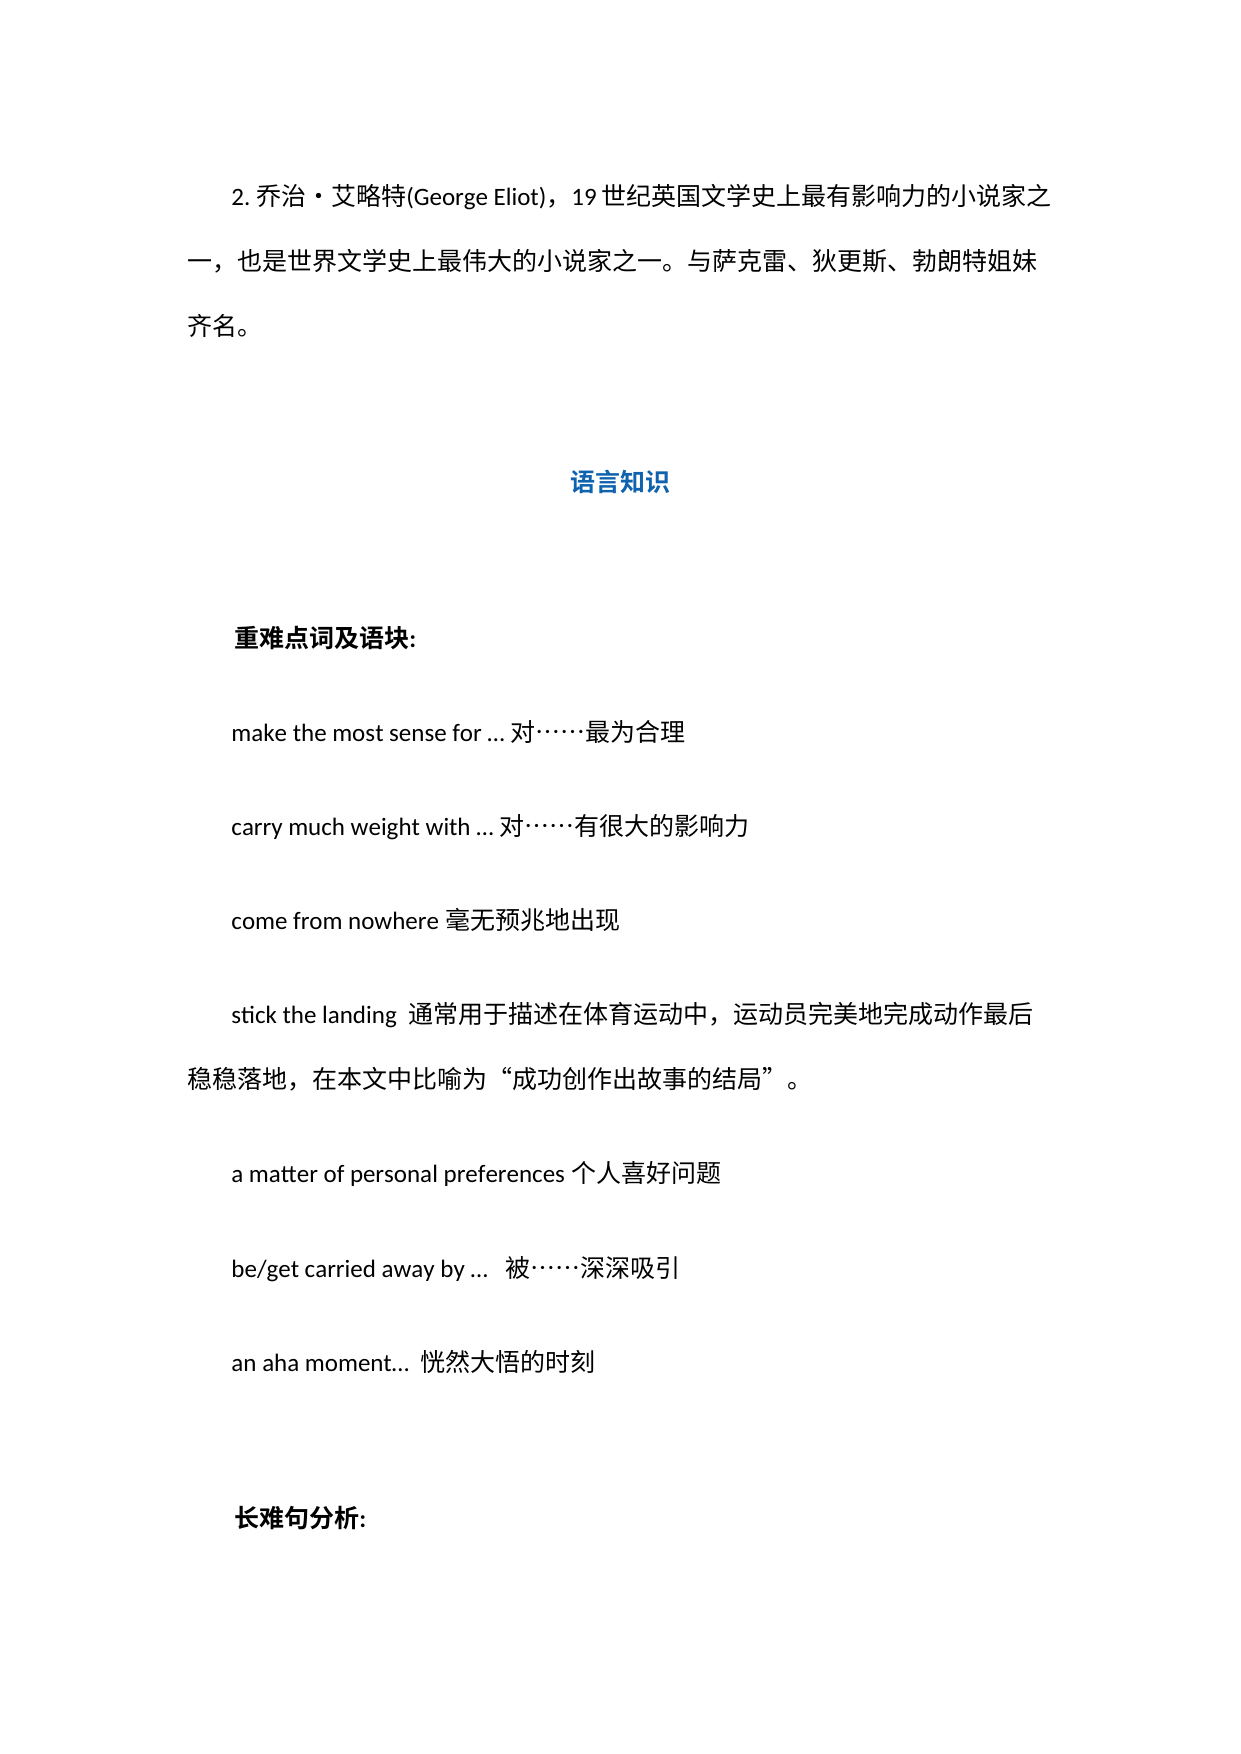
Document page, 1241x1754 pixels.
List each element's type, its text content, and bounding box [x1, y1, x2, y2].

text an aha moment… 恍然大悟的时刻 [187, 1328, 1053, 1393]
text 语言知识 [187, 448, 1053, 513]
text stick the landing 通常用于描述在体育运动中，运动员完美地完成动作最后稳稳落地，在本文中比喻为“成功创作出故事的结局”。 [187, 980, 1053, 1110]
text 重难点词及语块: [187, 604, 1053, 669]
text come from nowhere 毫无预兆地出现 [187, 886, 1053, 951]
text be/get carried away by … 被……深深吸引 [187, 1234, 1053, 1299]
text 2. 乔治•艾略特(George Eliot)，19世纪英国文学史上最有影响力的小说家之一，也是世界文学史上最伟大的小说家之一。与萨克雷、狄更斯、勃朗特姐妹齐名。 [187, 162, 1053, 357]
text make the most sense for … 对……最为合理 [187, 698, 1053, 763]
text 长难句分析: [187, 1484, 1053, 1549]
text carry much weight with … 对……有很大的影响力 [187, 792, 1053, 857]
text a matter of personal preferences 个人喜好问题 [187, 1139, 1053, 1204]
